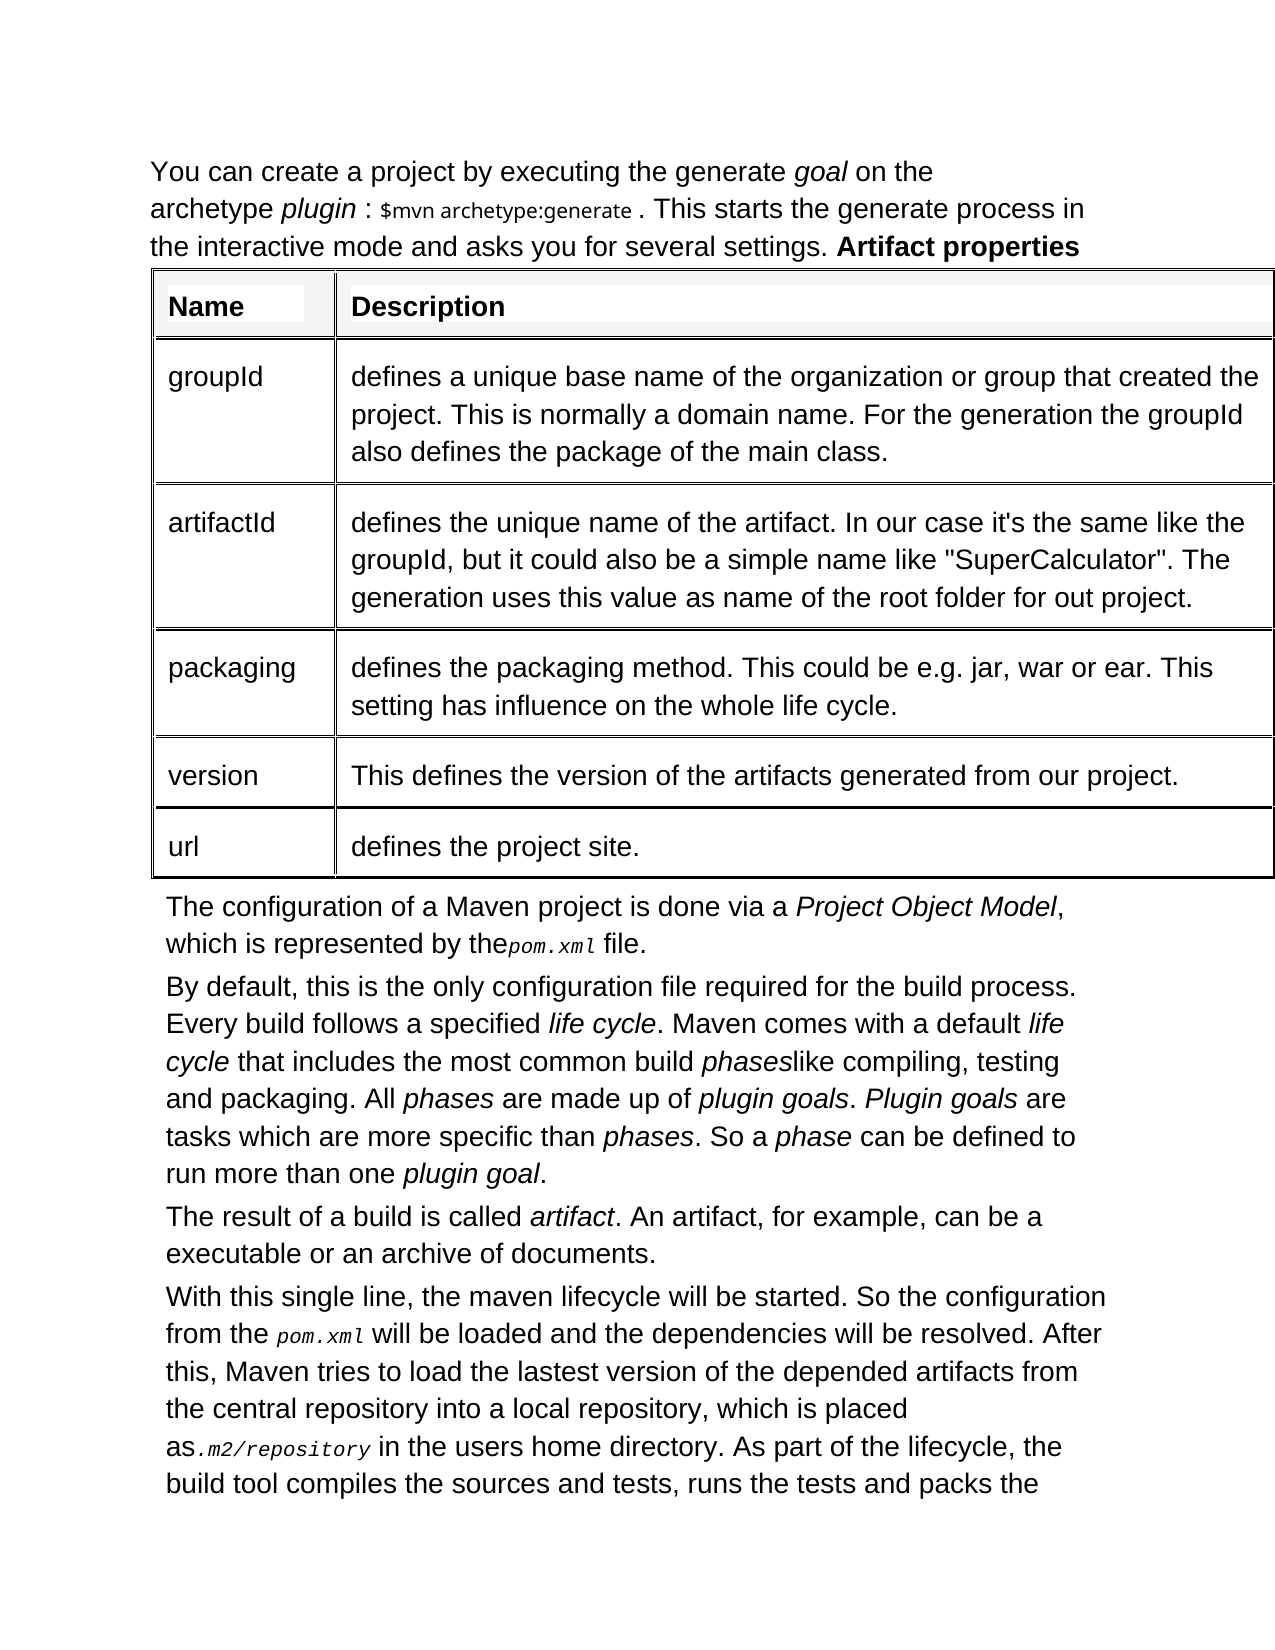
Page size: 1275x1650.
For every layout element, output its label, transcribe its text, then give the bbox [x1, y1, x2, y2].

table_cell url [152, 806, 335, 876]
table_cell defines the unique name of the artifact. In our case it's the same like the groupId, but it could also be a simple name like "SuperCalculator". The generation uses this value as name of the root folder for out project. [337, 482, 1274, 627]
table_header Description [335, 269, 1275, 336]
text The configuration of a Maven project is done via a Project Object Model, which is represented by thepom.xml file. [166, 884, 1109, 959]
table_cell defines the packaging method. This could be e.g. jar, war or ear. This setting has influence on the whole life cycle. [337, 627, 1274, 735]
table_cell version [154, 735, 334, 806]
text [166, 1275, 1109, 1500]
table_cell This defines the version of the artifacts generated from our project. [337, 735, 1274, 806]
text The result of a build is called artifact. An artifact, for example, can be a executable or an archive of documents. [166, 1194, 1109, 1269]
table_cell packaging [154, 627, 334, 735]
table_header Name [154, 271, 335, 336]
table_cell artifactId [154, 482, 334, 627]
text You can create a project by executing the generate goal on the archetype plugin : $mvn archetype:generate . This starts the generate process in the interactive mode and asks you for several settings. Artifact properties [150, 150, 1109, 262]
text By default, this is the only configuration file required for the build process. Every build follows a specified life cycle. Maven comes with a default life cycle that includes the most common build phaseslike compiling, testing and packaging. All phases are made up of plugin goals. Plugin goals are tasks which are more specific than phases. So a phase can be defined to run more than one plugin goal. [166, 964, 1109, 1189]
table_cell defines the project site. [335, 806, 1275, 876]
table_cell groupId [152, 336, 335, 482]
table_cell defines a unique base name of the organization or group that created the project. This is normally a domain name. For the generation the groupId also defines the package of the main class. [335, 336, 1275, 482]
